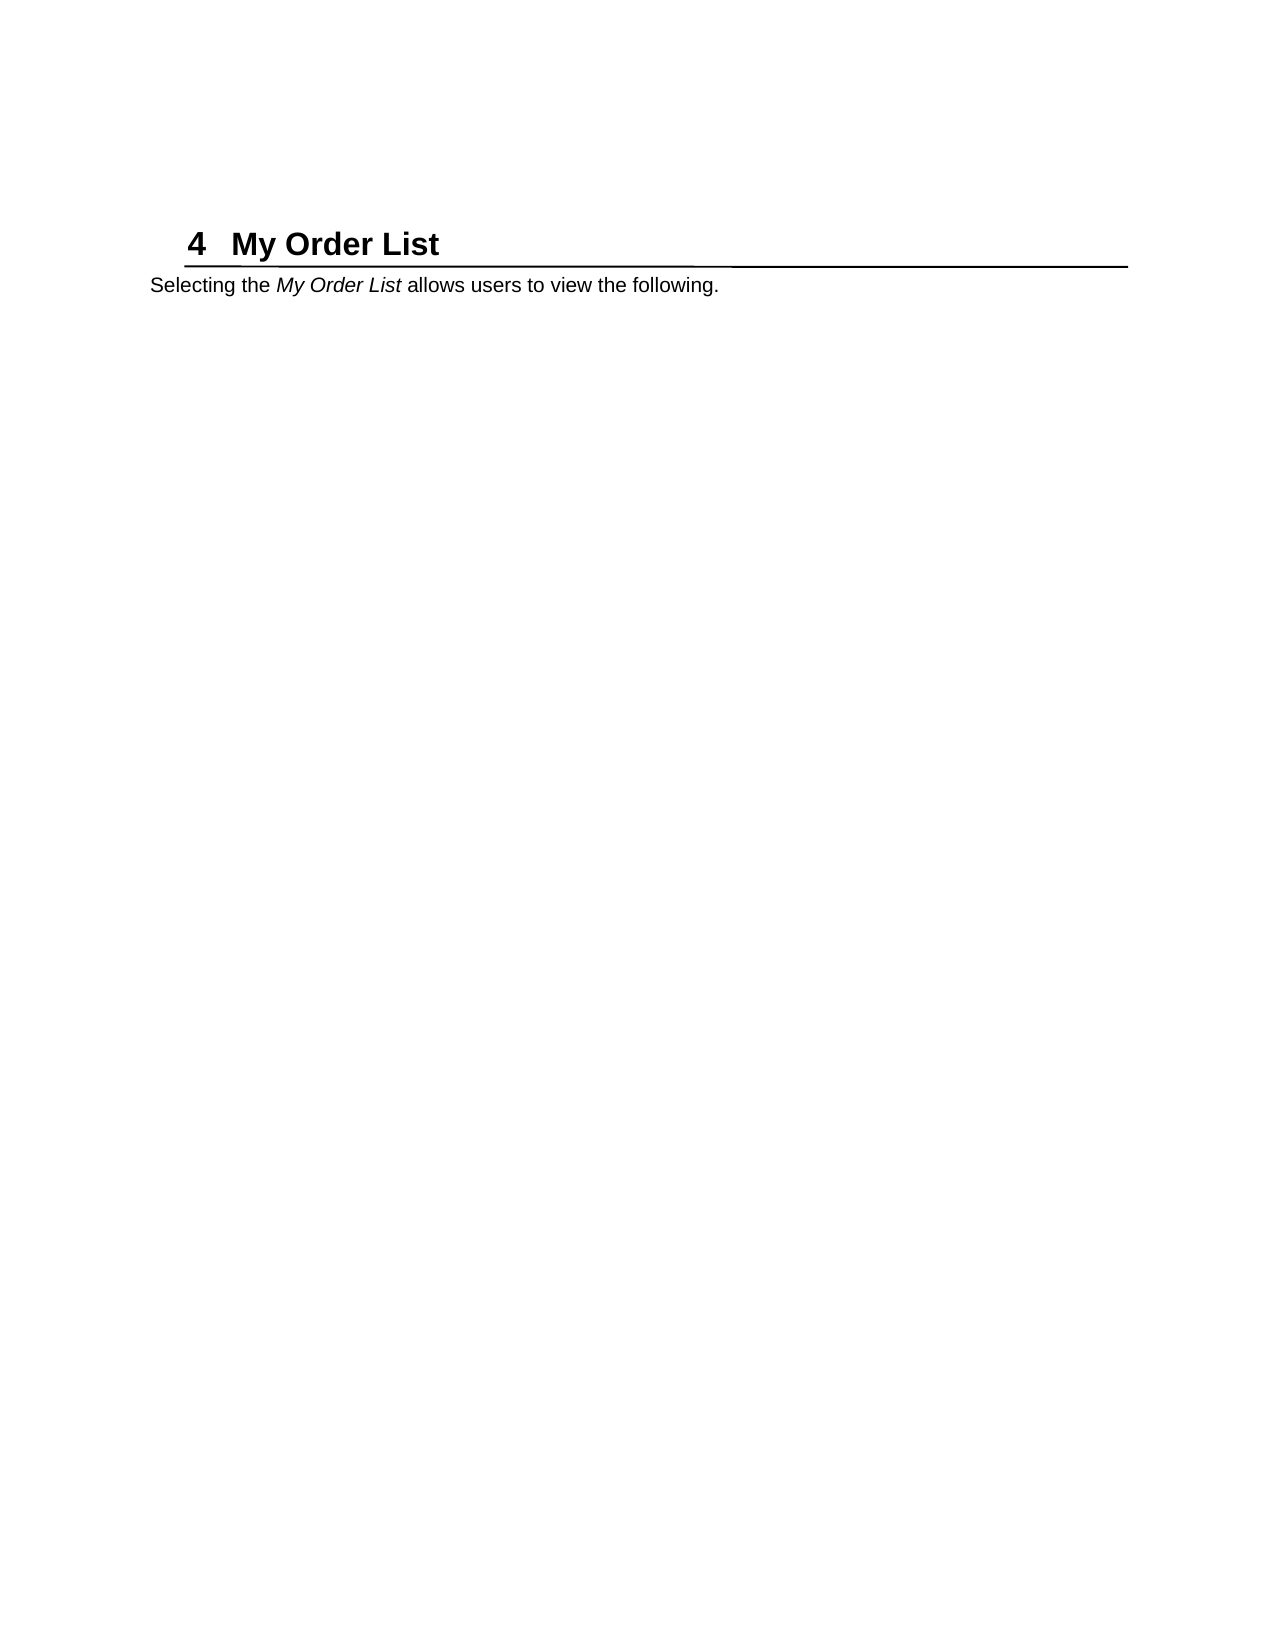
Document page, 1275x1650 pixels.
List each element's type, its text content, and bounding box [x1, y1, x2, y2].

text Selecting the My Order List allows users to view the following. [150, 273, 1125, 297]
text 4 My Order List [187, 224, 1125, 263]
